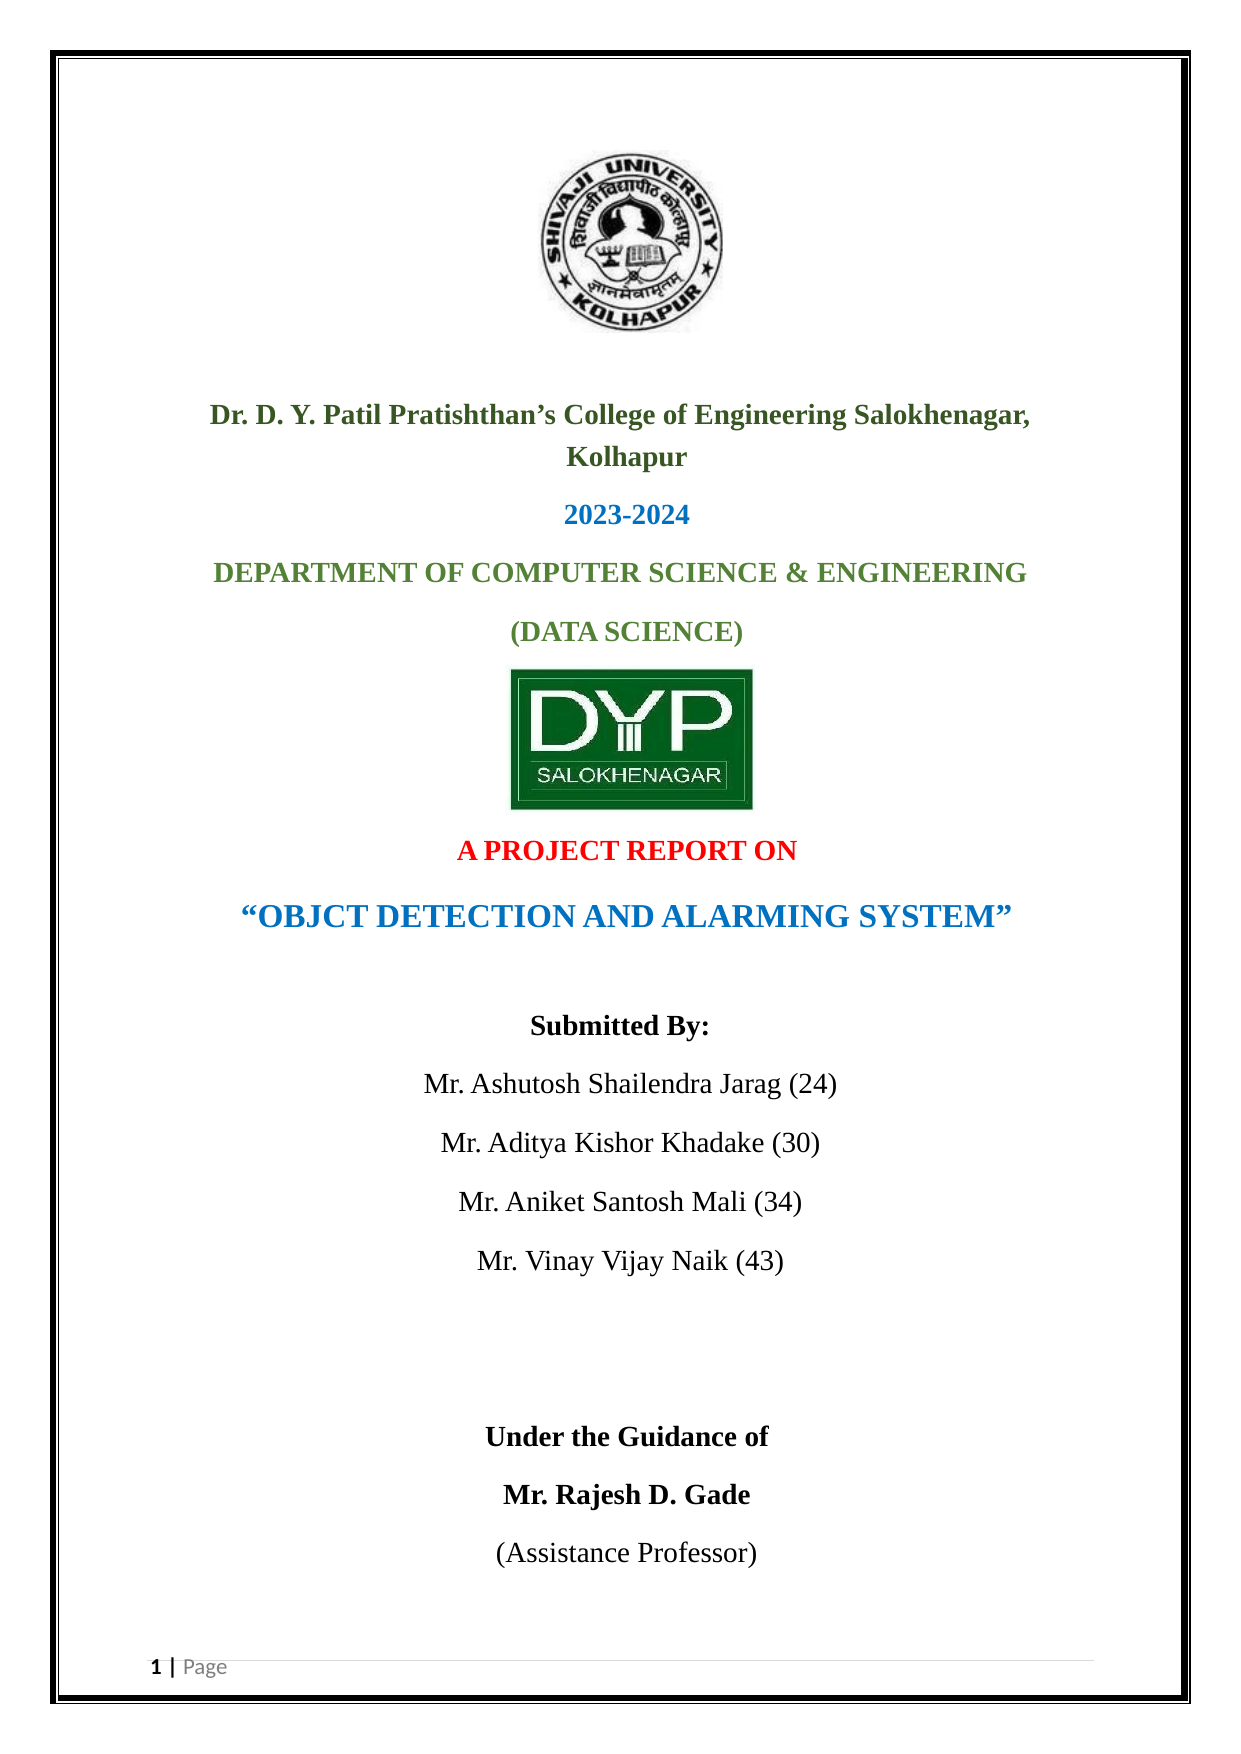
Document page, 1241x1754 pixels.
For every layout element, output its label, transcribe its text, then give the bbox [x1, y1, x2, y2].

text Submitted By: [407, 1008, 848, 1042]
text Mr. Ashutosh Shailendra Jarag (24) [150, 1067, 1111, 1100]
text (DATA SCIENCE) [150, 614, 1103, 648]
subtitle “OBJCT DETECTION AND ALARMING SYSTEM” [150, 896, 1103, 934]
picture [505, 665, 755, 815]
text Mr. Rajesh D. Gade [150, 1477, 1103, 1511]
text DEPARTMENT OF COMPUTER SCIENCE & ENGINEERING [213, 556, 1111, 589]
text Mr. Vinay Vijay Naik (43) [150, 1243, 1111, 1276]
text 2023-2024 [150, 497, 1103, 531]
text (Assistance Professor) [150, 1535, 1103, 1569]
text Kolhapur [150, 439, 1103, 472]
text Dr. D. Y. Patil Pratishthan’s College of Engineering Salokhenagar, [209, 397, 1111, 431]
text Under the Guidance of [150, 1419, 1103, 1453]
text Mr. Aniket Santosh Mali (34) [150, 1184, 1111, 1218]
picture [537, 150, 723, 333]
text A PROJECT REPORT ON [150, 833, 1104, 866]
text Mr. Aditya Kishor Khadake (30) [150, 1125, 1111, 1159]
